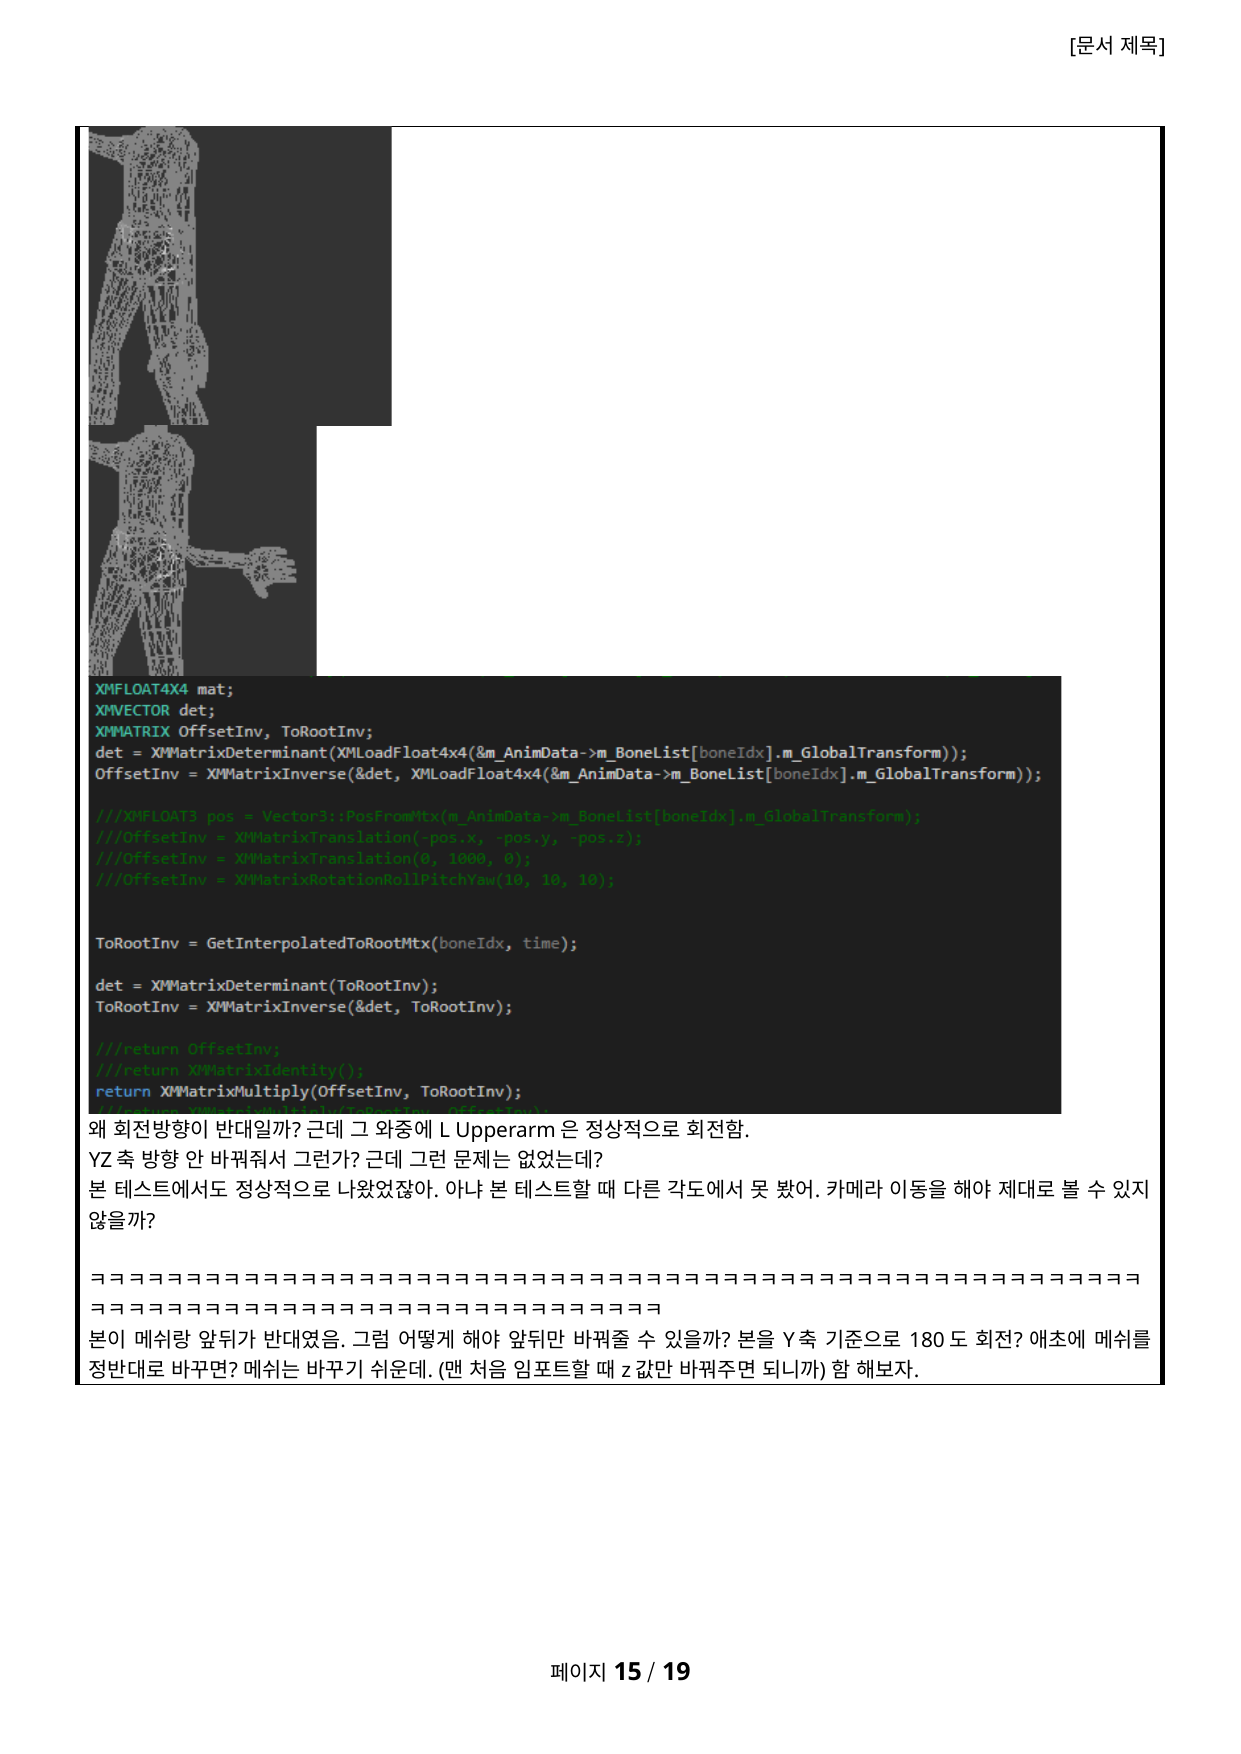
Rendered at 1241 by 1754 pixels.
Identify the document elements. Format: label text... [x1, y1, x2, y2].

picture [88, 126, 1062, 1114]
